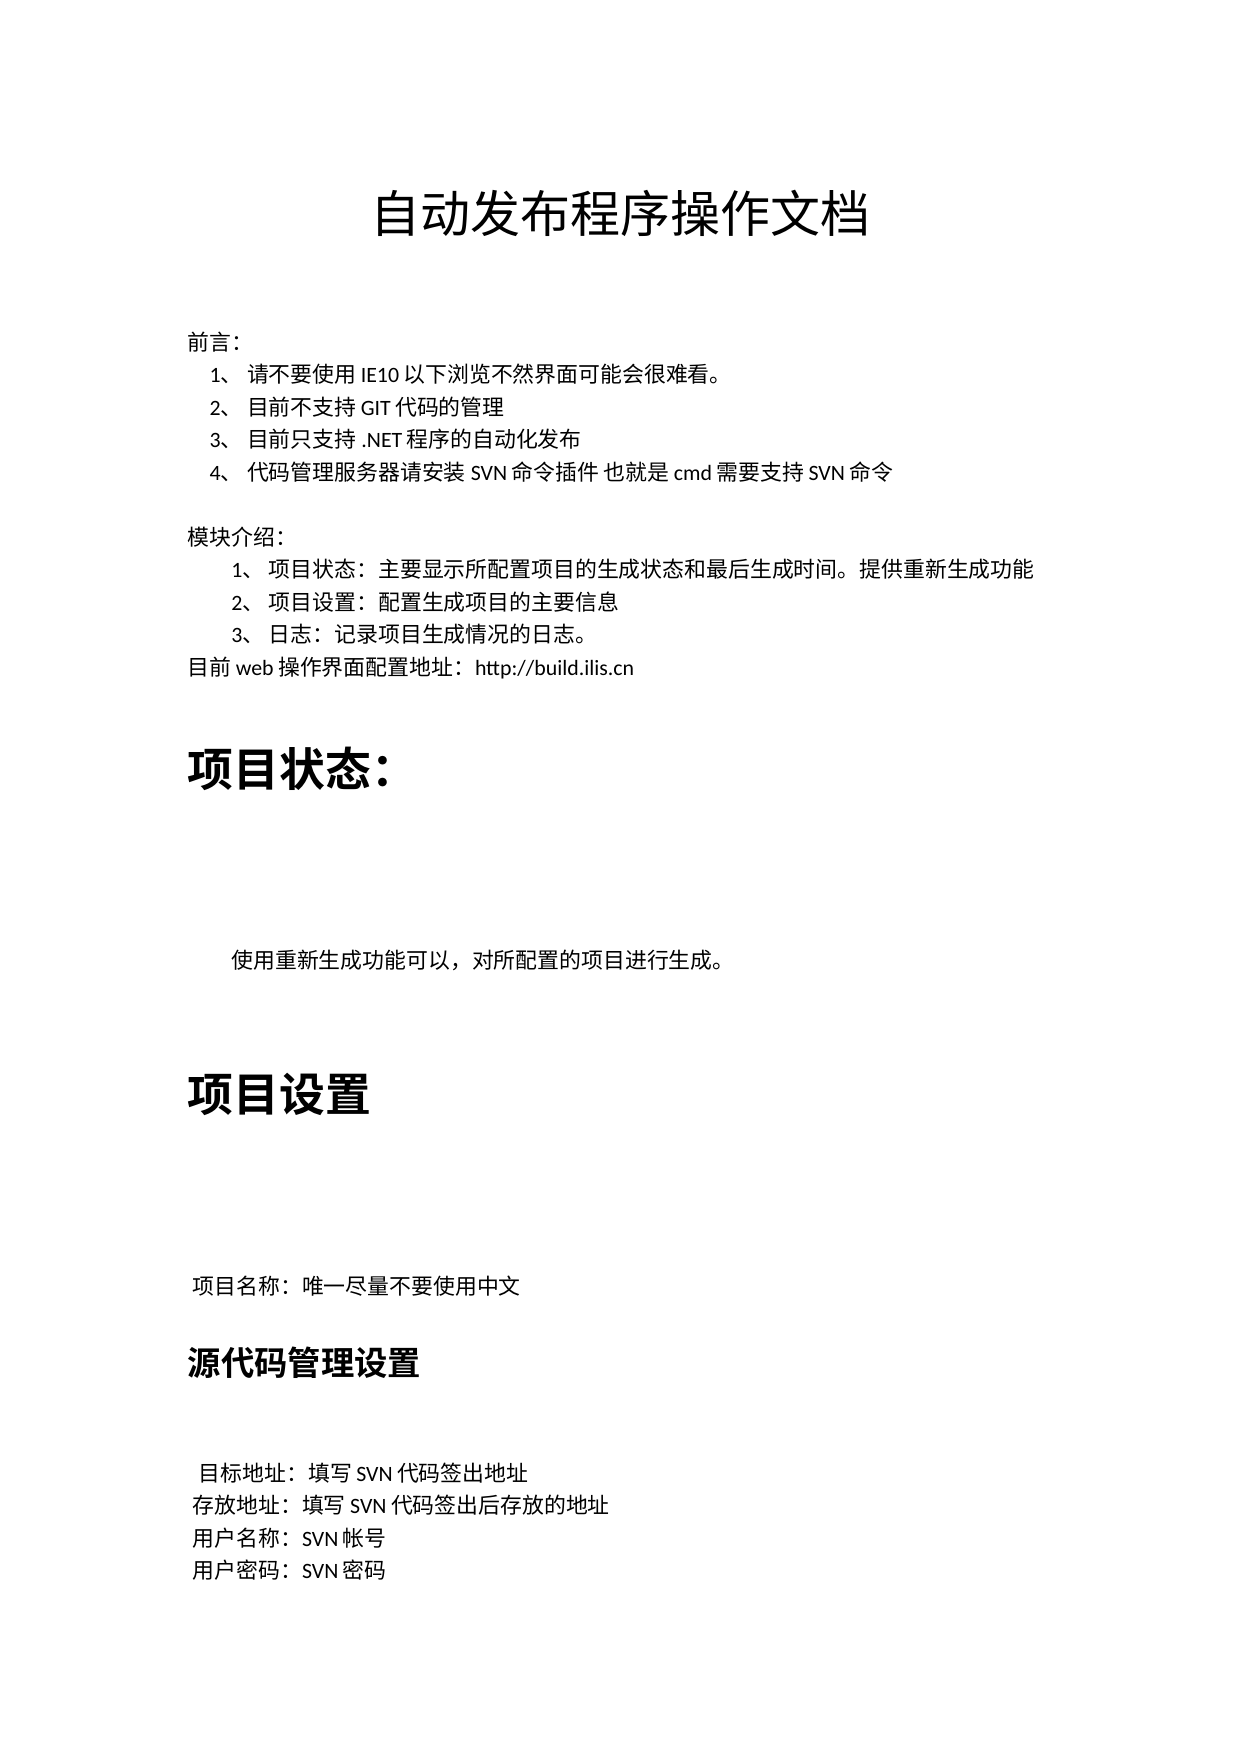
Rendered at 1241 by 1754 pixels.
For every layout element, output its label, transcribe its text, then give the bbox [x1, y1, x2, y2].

text 前言： [187, 324, 1053, 357]
list 项目状态：主要显示所配置项目的生成状态和最后生成时间。提供重新生成功能 [231, 552, 1053, 584]
subtitle 源代码管理设置 [187, 1328, 1053, 1393]
text 目前web操作界面配置地址：http://build.ilis.cn [187, 649, 1053, 682]
list 日志：记录项目生成情况的日志。 [231, 617, 1053, 649]
text 项目名称：唯一尽量不要使用中文 [187, 1269, 1053, 1301]
list 请不要使用IE10以下浏览不然界面可能会很难看。 [209, 357, 1053, 389]
text 目标地址：填写SVN代码签出地址 [187, 1455, 1053, 1488]
text 自动发布程序操作文档 [187, 162, 1053, 259]
text 使用重新生成功能可以，对所配置的项目进行生成。 [187, 943, 1053, 975]
list 目前只支持 .NET程序的自动化发布 [209, 422, 1053, 454]
text 用户密码：SVN密码 [187, 1553, 1053, 1585]
text 用户名称：SVN帐号 [187, 1520, 1053, 1553]
subtitle 项目设置 [187, 1043, 1053, 1141]
text 存放地址：填写SVN代码签出后存放的地址 [187, 1488, 1053, 1520]
list 目前不支持GIT代码的管理 [209, 389, 1053, 422]
list 项目设置：配置生成项目的主要信息 [231, 584, 1053, 617]
list 代码管理服务器请安装 SVN命令插件 也就是cmd需要支持SVN命令 [209, 454, 1053, 487]
subtitle 项目状态： [187, 717, 1053, 815]
text 模块介绍： [187, 519, 1053, 552]
